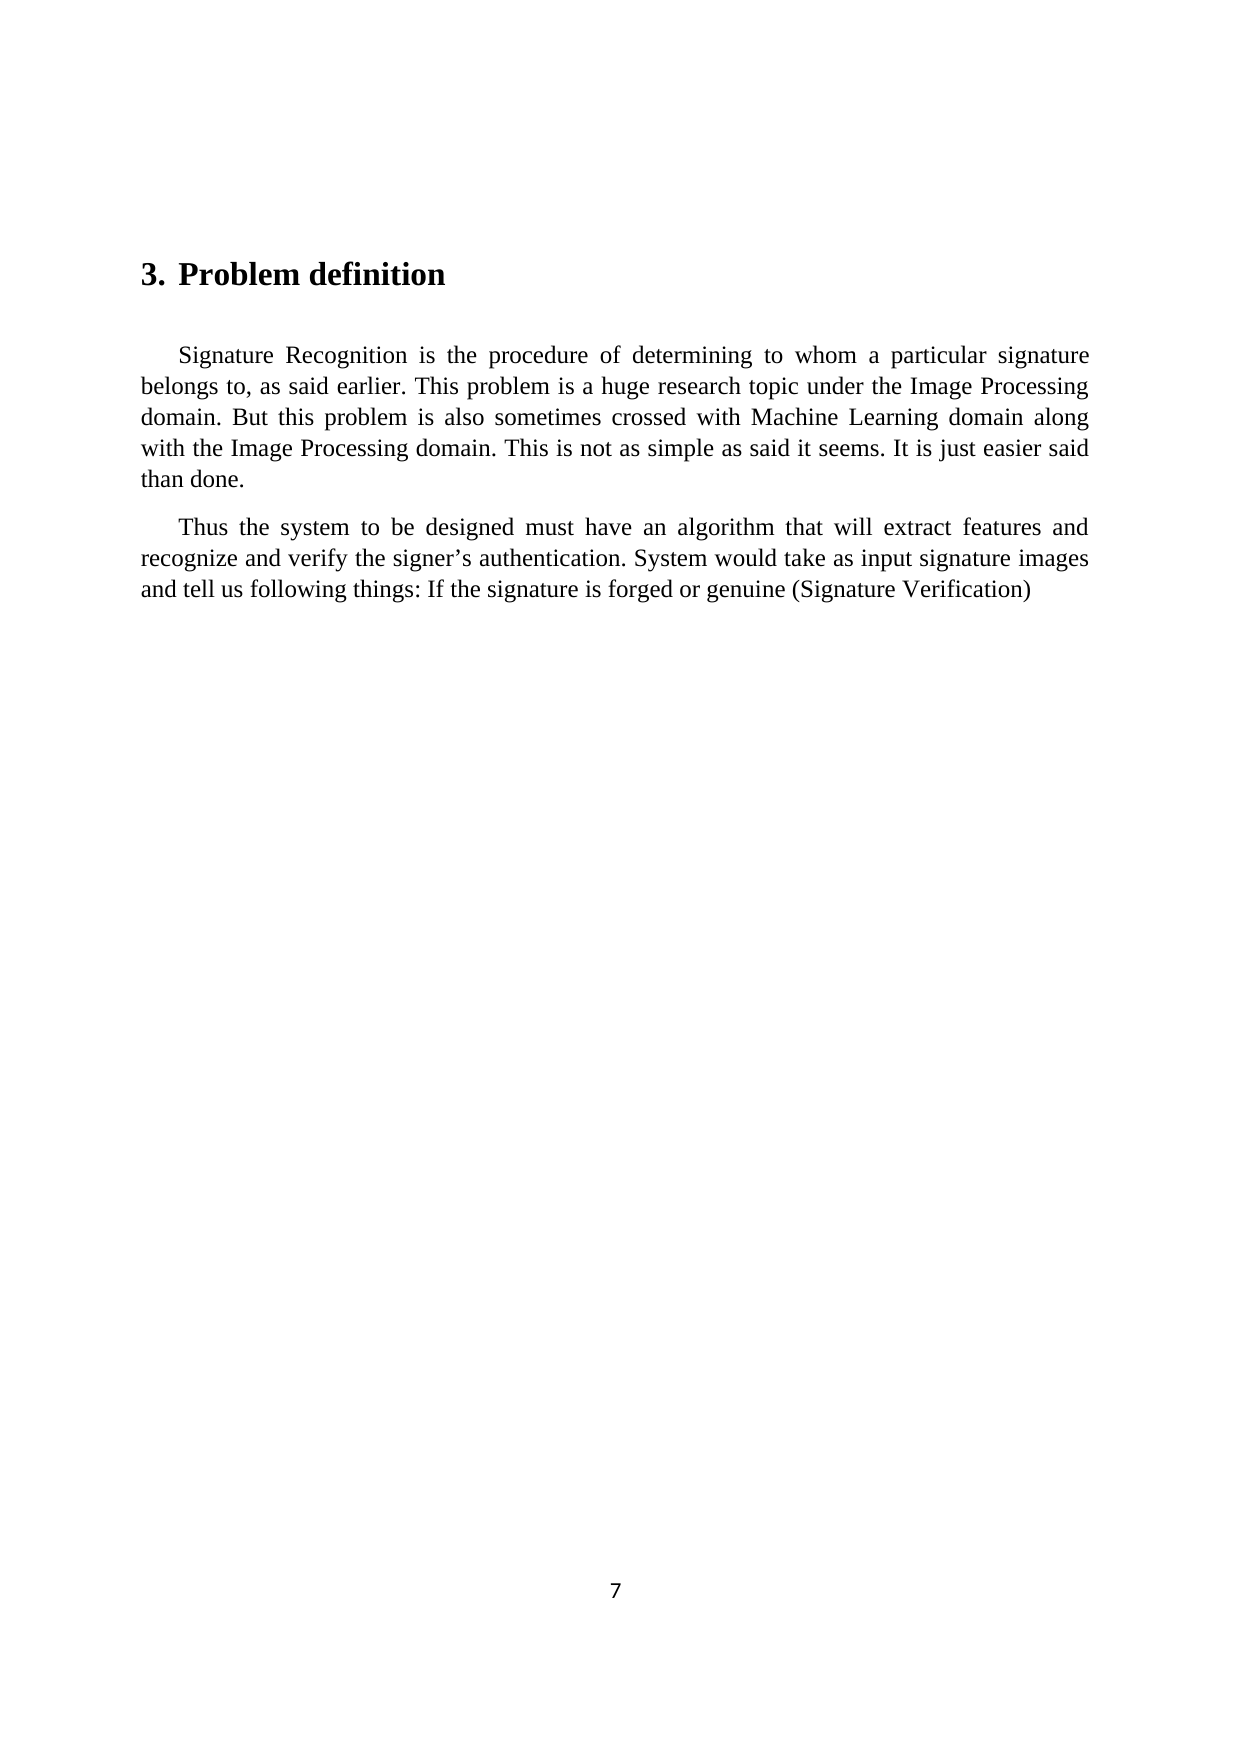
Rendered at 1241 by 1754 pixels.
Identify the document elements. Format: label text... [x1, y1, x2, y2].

text Thus the system to be designed must have an algorithm that will extract features and recognize and verify the signer’s authentication. System would take as input signature images and tell us following things: If the signature is forged or genuine (Signature Verification) [141, 512, 1090, 603]
subtitle Problem definition [141, 254, 1090, 292]
text Signature Recognition is the procedure of determining to whom a particular signature belongs to, as said earlier. This problem is a huge research topic under the Image Processing domain. But this problem is also sometimes crossed with Machine Learning domain along with the Image Processing domain. This is not as simple as said it seems. It is just easier said than done. [141, 340, 1090, 493]
